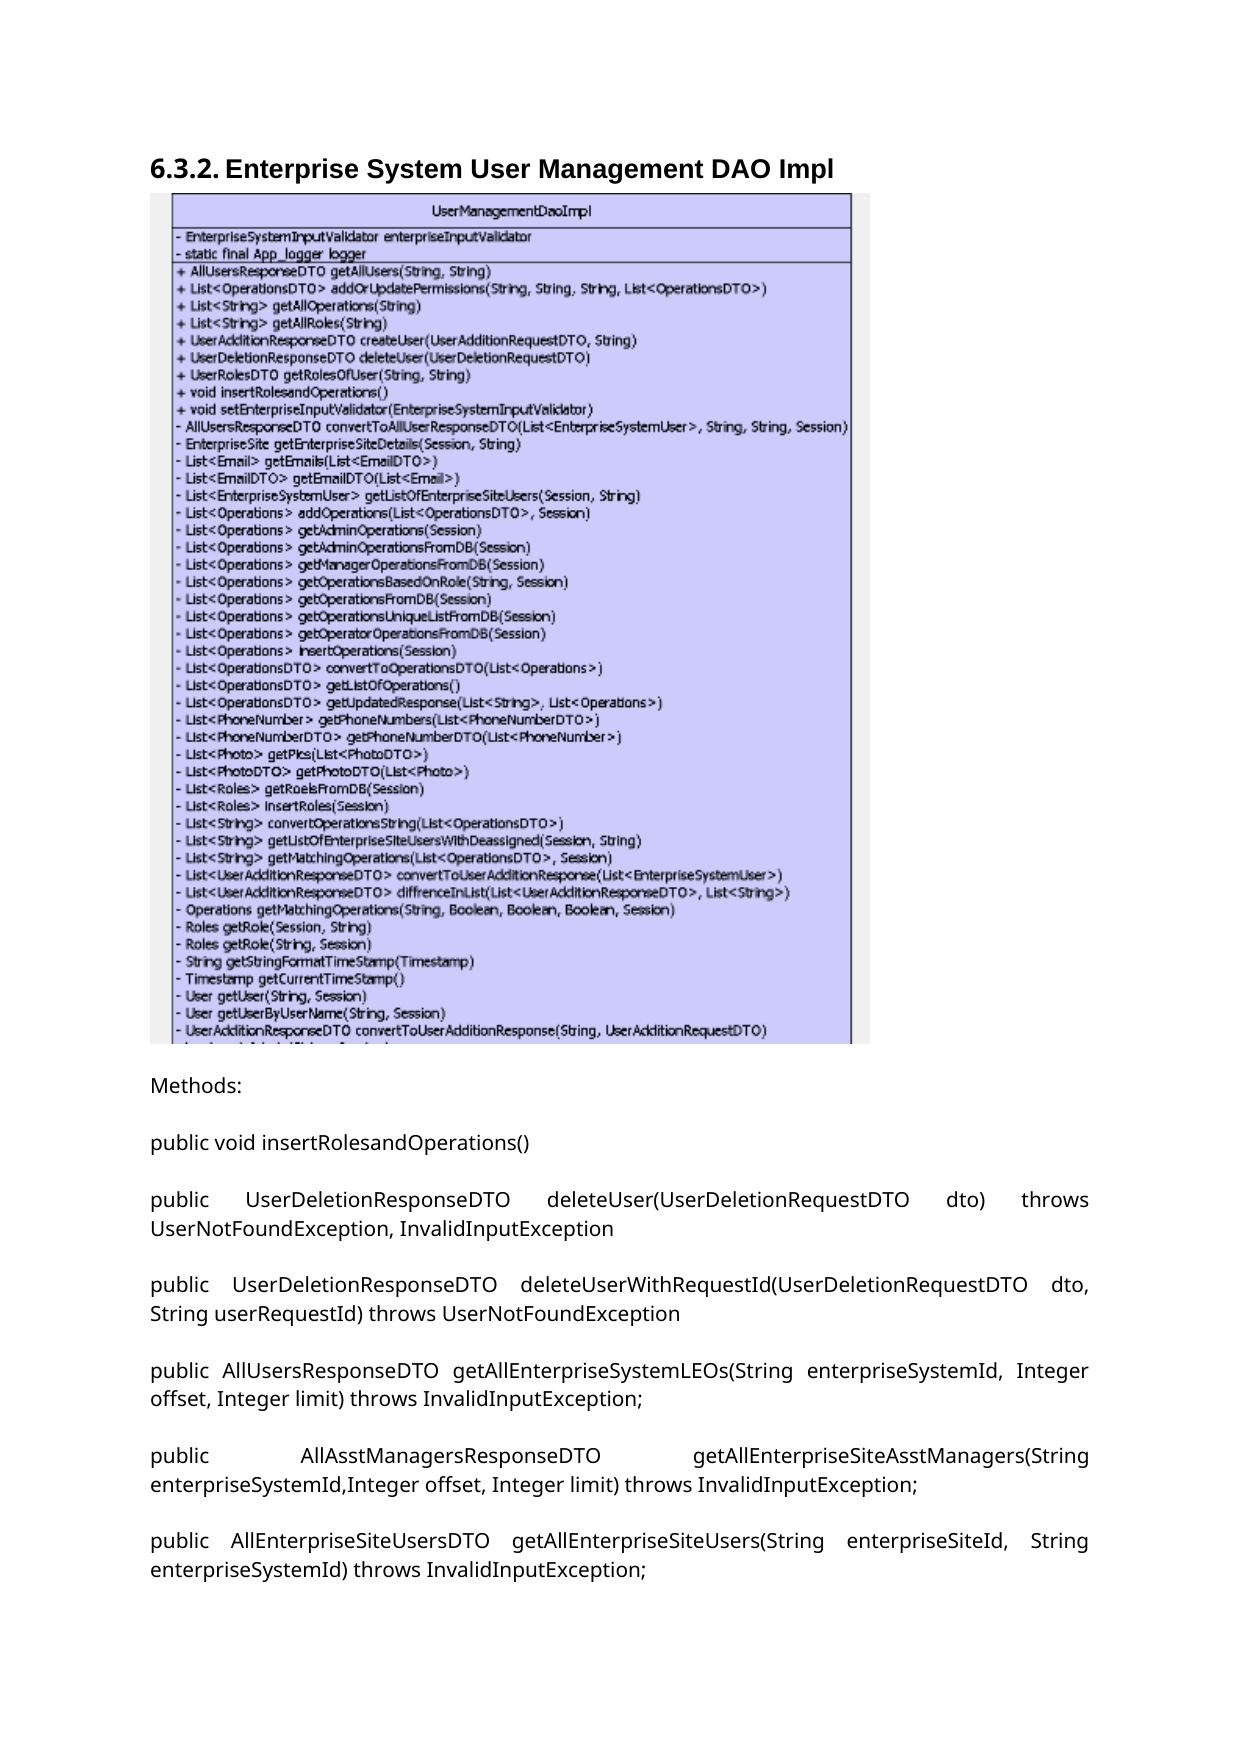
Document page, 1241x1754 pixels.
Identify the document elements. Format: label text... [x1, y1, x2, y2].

text Methods: [150, 1072, 1090, 1100]
text public AllAsstManagersResponseDTO getAllEnterpriseSiteAsstManagers(String enterpriseSystemId,Integer offset, Integer limit) throws InvalidInputException; [150, 1441, 1090, 1498]
text public void insertRolesandOperations() [150, 1128, 1090, 1157]
text public UserDeletionResponseDTO deleteUserWithRequestId(UserDeletionRequestDTO dto, String userRequestId) throws UserNotFoundException [150, 1271, 1090, 1327]
text public AllUsersResponseDTO getAllEnterpriseSystemLEOs(String enterpriseSystemId, Integer offset, Integer limit) throws InvalidInputException; [150, 1356, 1090, 1413]
subtitle Enterprise System User Management DAO Impl [150, 150, 1090, 187]
text public UserDeletionResponseDTO deleteUser(UserDeletionRequestDTO dto) throws UserNotFoundException, InvalidInputException [150, 1185, 1090, 1242]
text public AllEnterpriseSiteUsersDTO getAllEnterpriseSiteUsers(String enterpriseSiteId, String enterpriseSystemId) throws InvalidInputException; [150, 1527, 1090, 1583]
picture [150, 193, 871, 1044]
